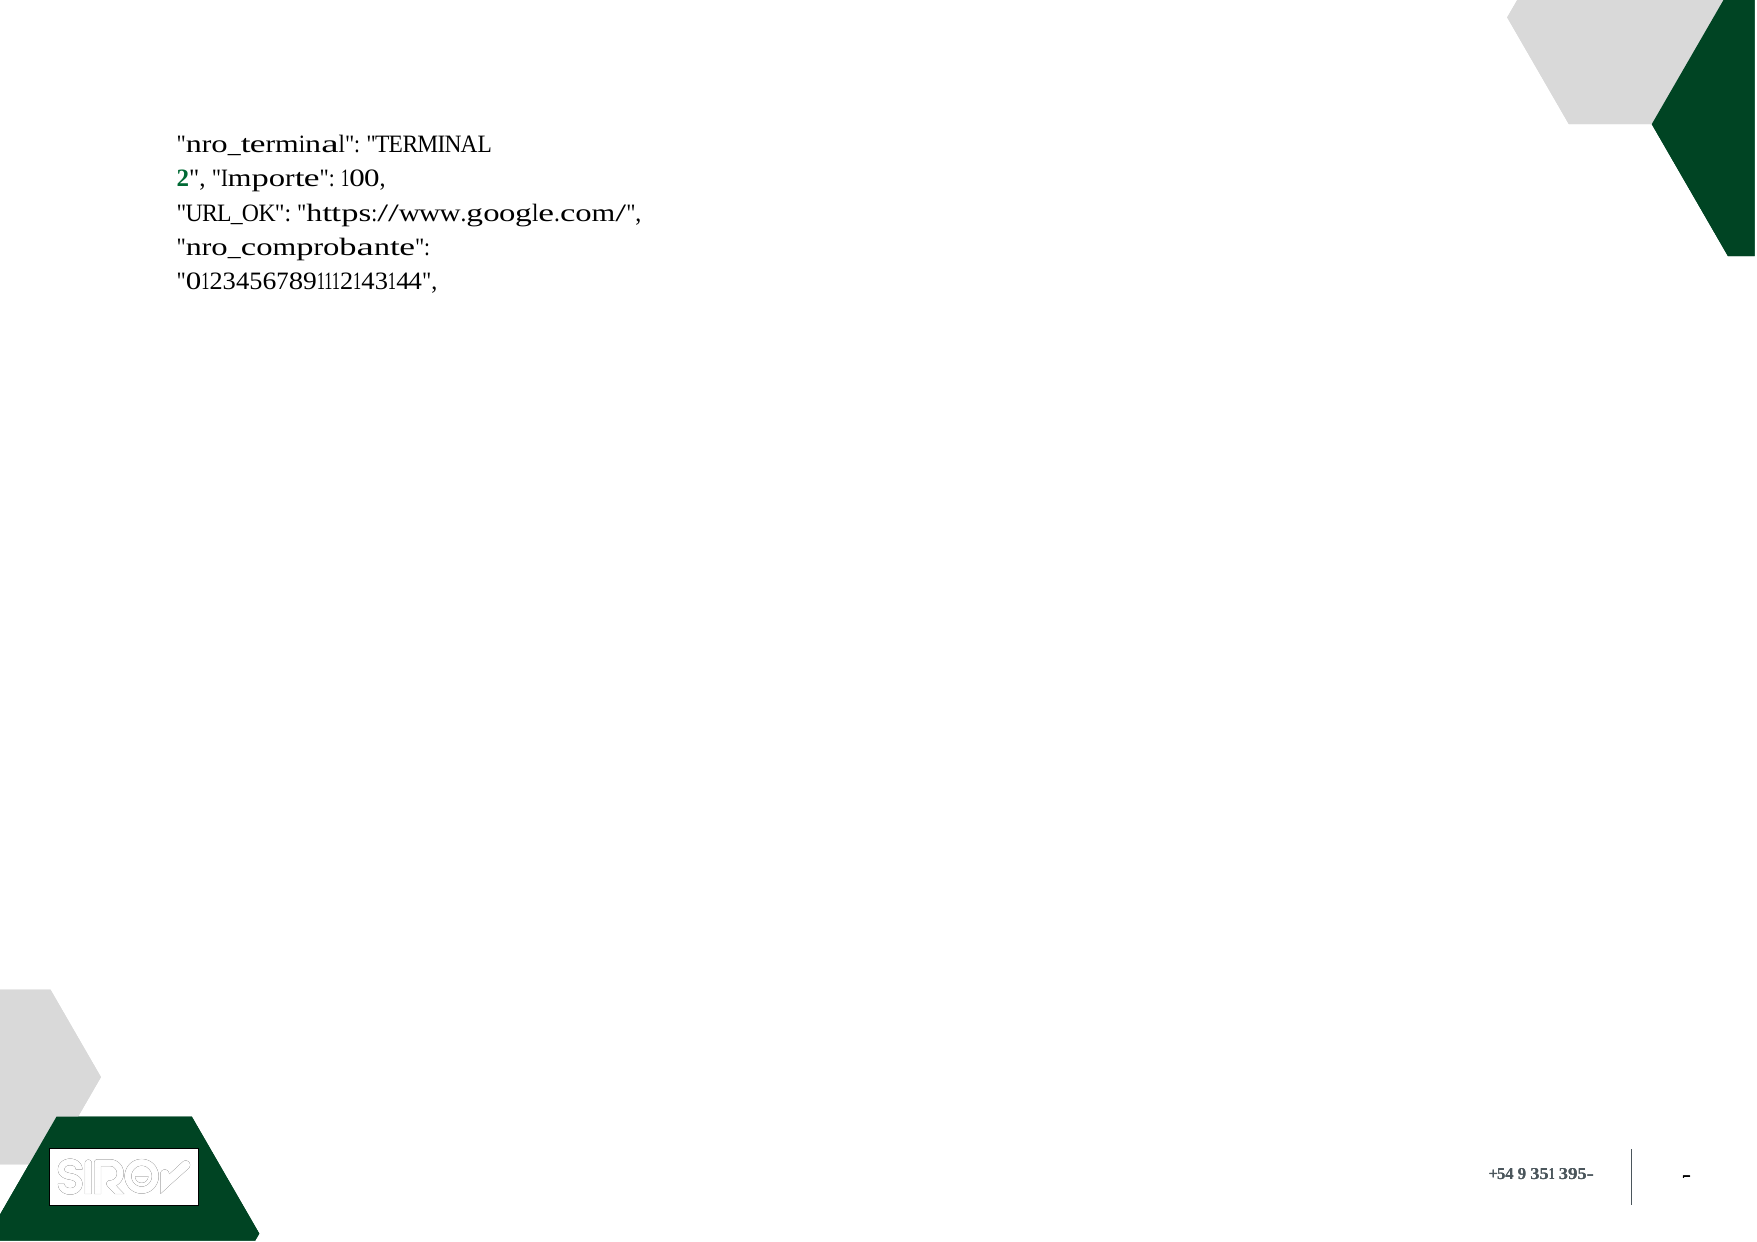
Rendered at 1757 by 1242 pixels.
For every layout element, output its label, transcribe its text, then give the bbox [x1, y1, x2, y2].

picture [50, 1149, 198, 1205]
text "URL_OK": "https://www.google.com/", "nro_comprobante": "01234567891112143144", [176, 198, 678, 295]
text "nro_terminal": "TERMINAL 2", "Importe": 100, [176, 129, 522, 192]
